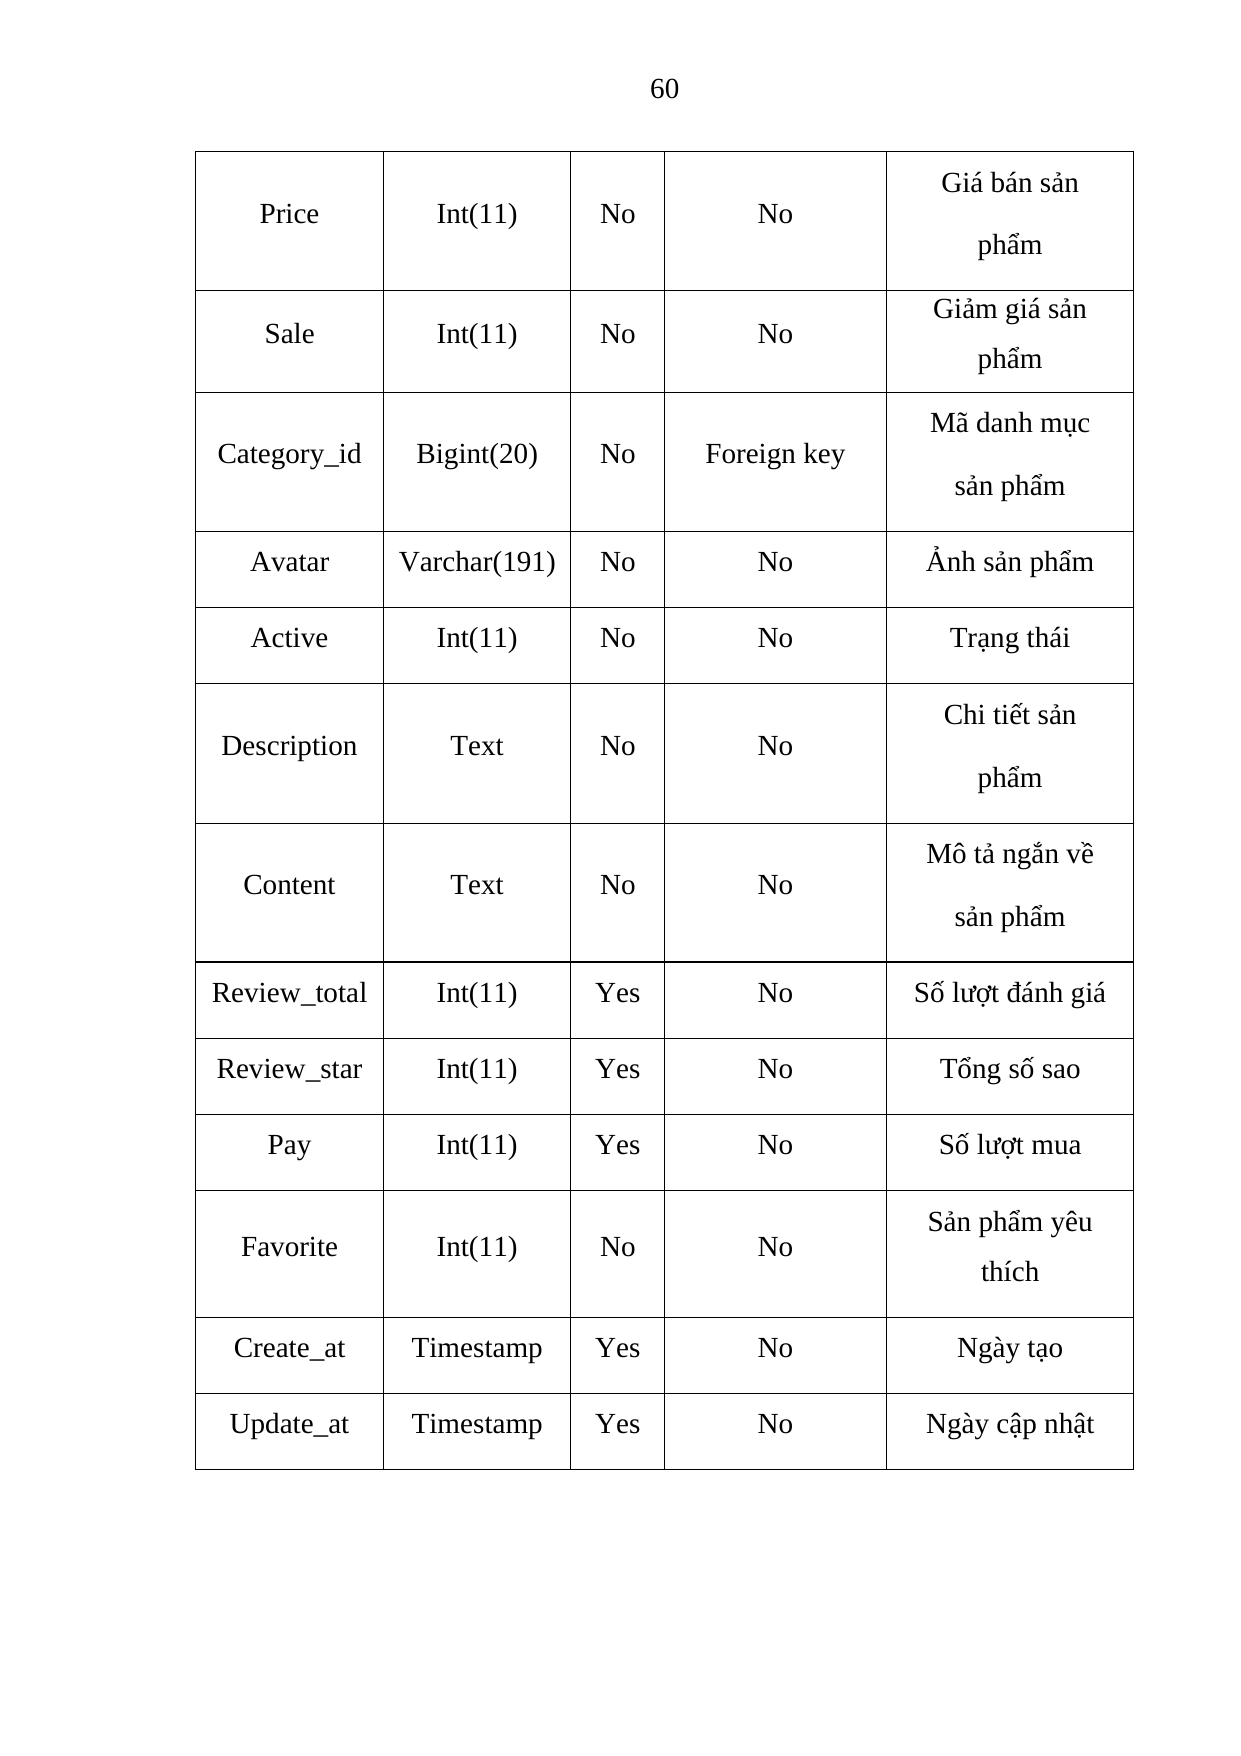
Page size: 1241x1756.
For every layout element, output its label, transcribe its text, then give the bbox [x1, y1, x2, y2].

table_cell Mã danh mục sản phẩm [887, 393, 1133, 531]
table_cell No [665, 1318, 886, 1393]
table_cell No [665, 608, 886, 683]
table_cell Content [196, 824, 383, 961]
table_cell Int(11) [384, 1191, 570, 1317]
table_cell Tổng số sao [887, 1039, 1133, 1114]
table_cell No [665, 963, 886, 1038]
table_cell Ảnh sản phẩm [887, 532, 1133, 607]
table_cell Varchar(191) [384, 532, 570, 607]
table_cell No [571, 1191, 664, 1317]
table_cell Sale [196, 291, 383, 392]
table_cell Trạng thái [887, 608, 1133, 683]
table_cell Favorite [196, 1191, 383, 1317]
table_cell Int(11) [384, 291, 570, 392]
table_cell Text [384, 684, 570, 822]
table_cell No [665, 824, 886, 961]
table_cell Yes [571, 1394, 664, 1469]
table_cell No [571, 824, 664, 961]
table_cell Int(11) [384, 963, 570, 1038]
table_cell Timestamp [384, 1318, 570, 1393]
table_cell No [665, 1115, 886, 1190]
table_cell No [571, 532, 664, 607]
table_cell Sản phẩm yêu thích [887, 1191, 1133, 1317]
table_cell Active [196, 608, 383, 683]
table_cell Giảm giá sản phẩm [887, 291, 1133, 392]
table_cell Ngày cập nhật [887, 1394, 1133, 1469]
table_cell No [665, 291, 886, 392]
table_cell No [571, 291, 664, 392]
table_cell No [665, 1394, 886, 1469]
table_cell Description [196, 684, 383, 822]
table_cell Yes [571, 1318, 664, 1393]
table_cell Chi tiết sản phẩm [887, 684, 1133, 822]
table_cell Bigint(20) [384, 393, 570, 531]
table_cell Foreign key [665, 393, 886, 531]
table_cell Review_total [196, 963, 383, 1038]
table_cell Int(11) [384, 152, 570, 290]
table_cell Int(11) [384, 1115, 570, 1190]
table_cell Yes [571, 1115, 664, 1190]
table_cell Timestamp [384, 1394, 570, 1469]
table_cell Int(11) [384, 608, 570, 683]
table_cell No [665, 532, 886, 607]
table_cell Pay [196, 1115, 383, 1190]
table_cell Create_at [196, 1318, 383, 1393]
table_cell No [571, 608, 664, 683]
table_cell No [571, 684, 664, 822]
table_cell Category_id [196, 393, 383, 531]
table_cell No [665, 1191, 886, 1317]
table_cell Số lượt mua [887, 1115, 1133, 1190]
table_cell No [665, 684, 886, 822]
table_cell Ngày tạo [887, 1318, 1133, 1393]
table_cell Price [196, 152, 383, 290]
table_cell Review_star [196, 1039, 383, 1114]
table_cell No [665, 152, 886, 290]
table_cell Avatar [196, 532, 383, 607]
table_cell Số lượt đánh giá [887, 963, 1133, 1038]
table_cell No [665, 1039, 886, 1114]
table_cell Mô tả ngắn về sản phẩm [887, 824, 1133, 961]
table_cell Text [384, 824, 570, 961]
table_cell Yes [571, 1039, 664, 1114]
table_cell Giá bán sản phẩm [887, 152, 1133, 290]
table_cell No [571, 393, 664, 531]
table_cell No [571, 152, 664, 290]
table_cell Int(11) [384, 1039, 570, 1114]
table_cell Update_at [196, 1394, 383, 1469]
table_cell Yes [571, 963, 664, 1038]
